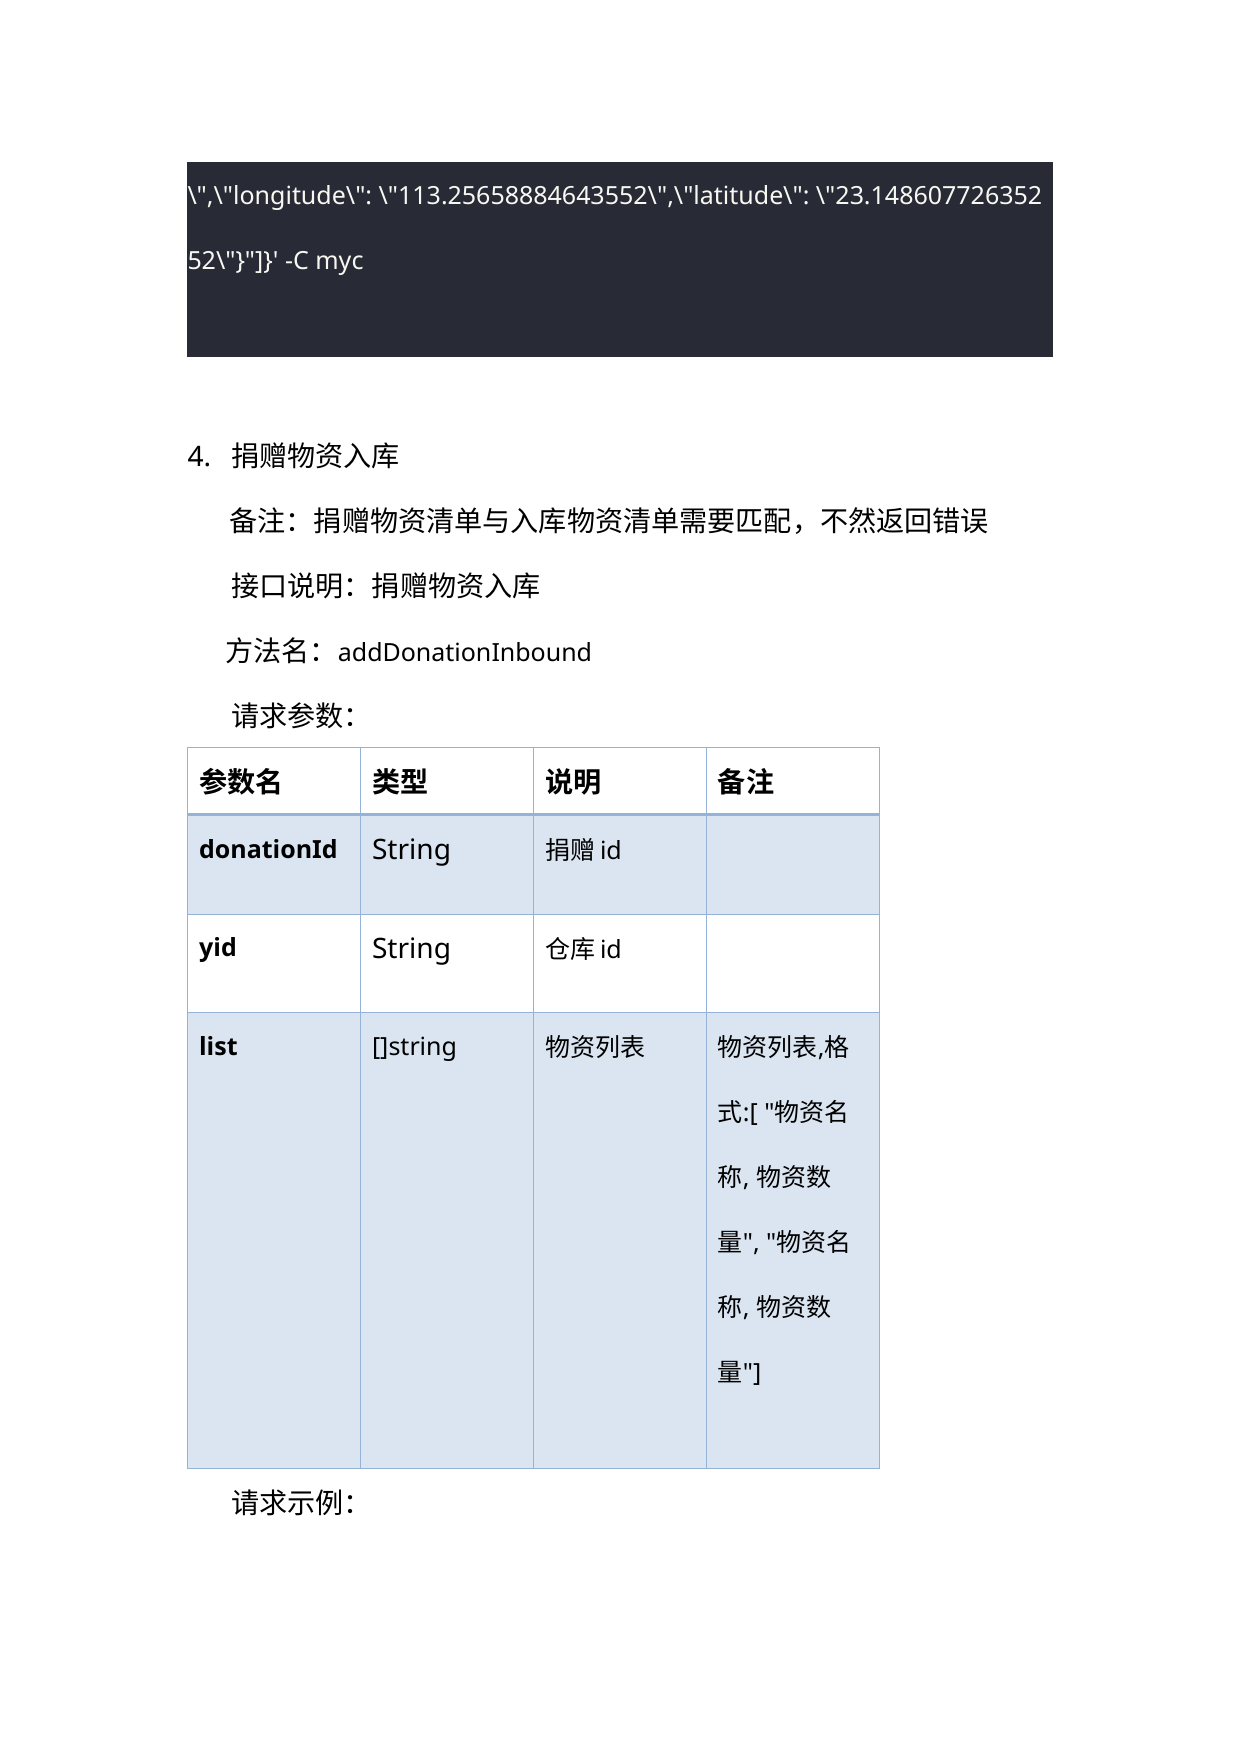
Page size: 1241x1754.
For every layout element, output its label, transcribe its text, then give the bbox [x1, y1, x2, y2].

text 方法名：addDonationInbound [187, 617, 1053, 682]
table_cell String [361, 816, 533, 914]
table_cell donationId [188, 816, 360, 914]
text 备注：捐赠物资清单与入库物资清单需要匹配，不然返回错误 [187, 487, 1053, 552]
table_header 说明 [534, 748, 706, 813]
list 接口说明：捐赠物资入库 [231, 552, 1053, 617]
table_cell [707, 816, 879, 914]
table_cell String [361, 915, 533, 1012]
table_cell list [188, 1013, 360, 1468]
table_cell 物资列表 [534, 1013, 706, 1468]
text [187, 162, 1053, 292]
table_header 参数名 [188, 748, 360, 813]
table_cell yid [188, 915, 360, 1012]
table_cell 物资列表,格式:[ "物资名称, 物资数量", "物资名称, 物资数量"] [707, 1013, 879, 1468]
table_cell [707, 915, 879, 1012]
list 请求示例： [231, 1469, 1053, 1534]
table_cell []string [361, 1013, 533, 1468]
table_cell 仓库id [534, 915, 706, 1012]
list 捐赠物资入库 [187, 422, 1053, 487]
list 请求参数： [231, 682, 1053, 747]
table_header 备注 [707, 748, 879, 813]
table_cell 捐赠id [534, 816, 706, 914]
table_header 类型 [361, 748, 533, 813]
